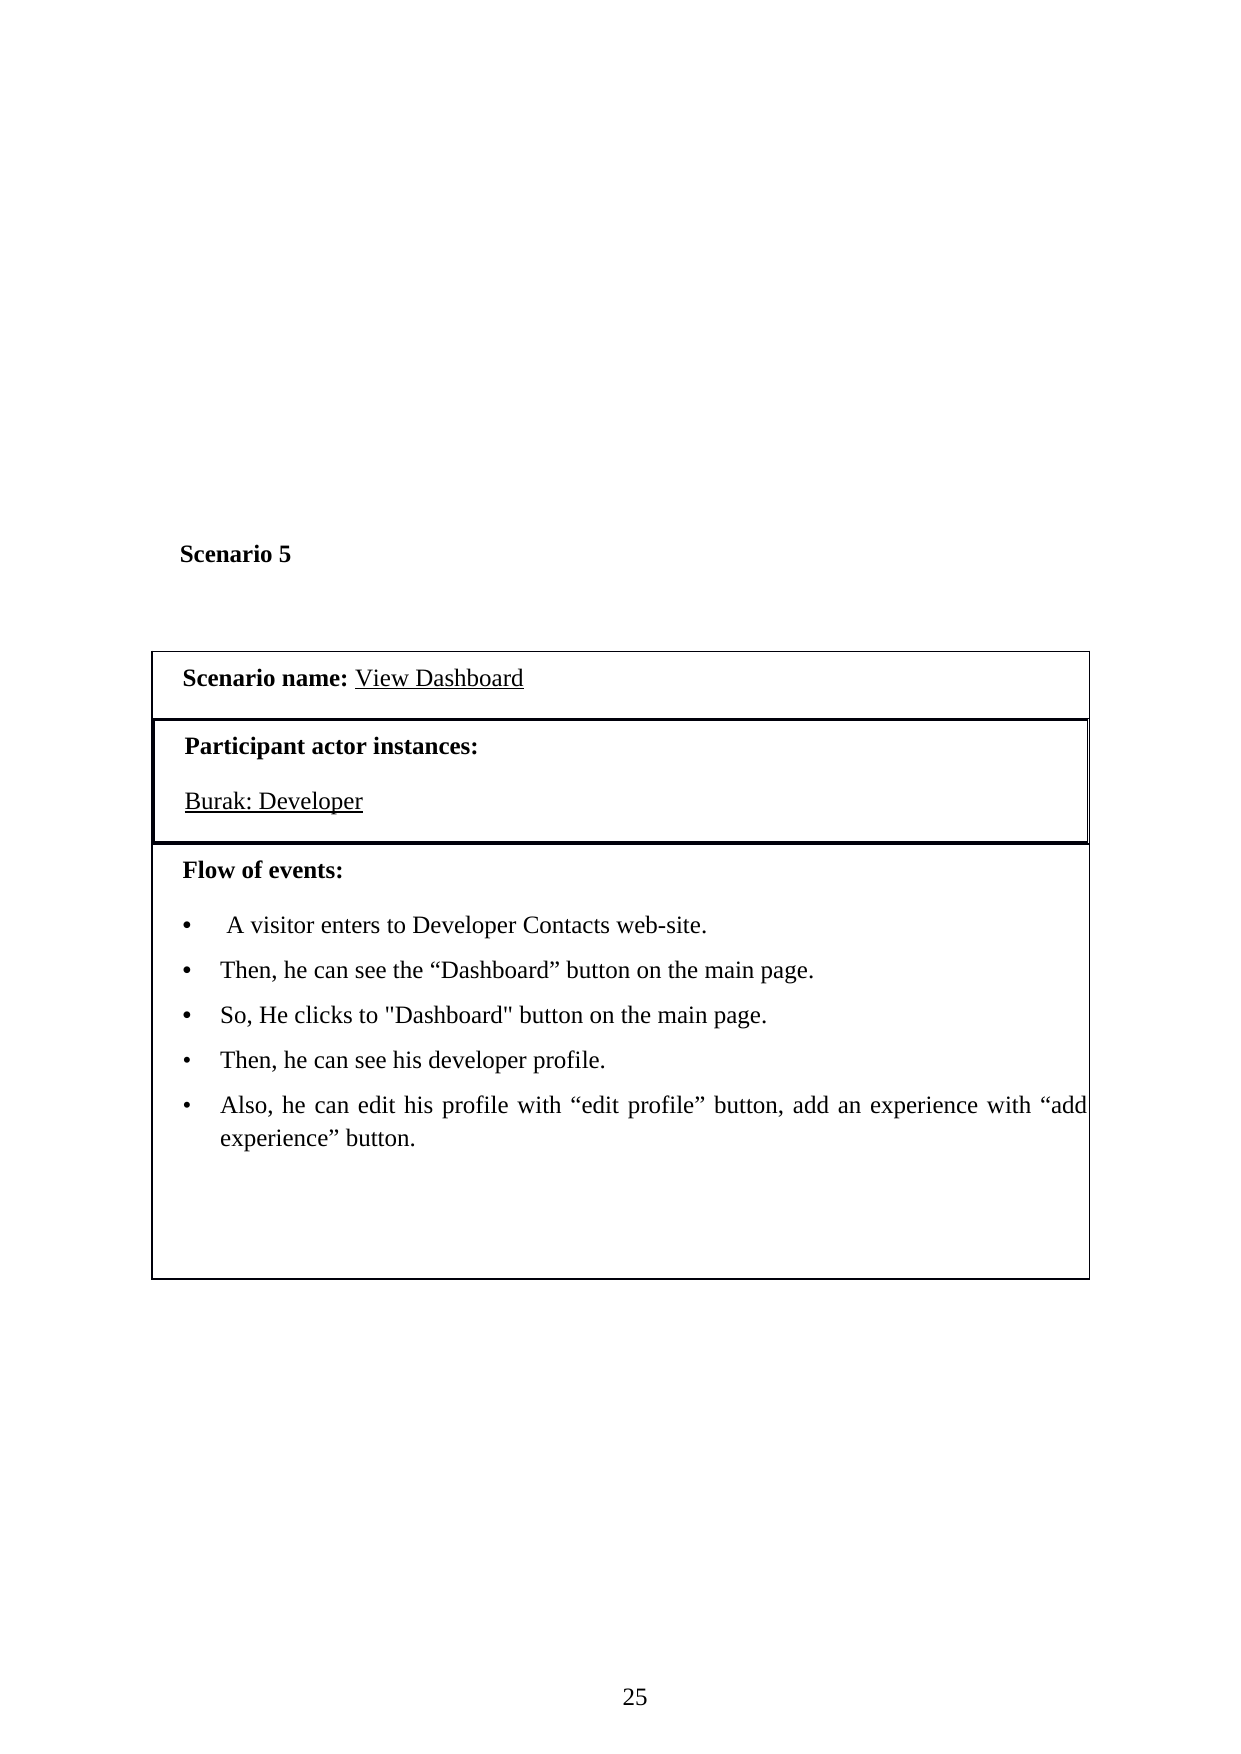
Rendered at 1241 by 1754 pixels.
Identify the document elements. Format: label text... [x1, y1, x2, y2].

table_header Scenario name: View Dashboard [153, 652, 1089, 718]
table_cell Flow of events: A visitor enters to Developer Contacts web-site. Then, he can see the “Dashboard” button on the main page. So, He clicks to "Dashboard" button on the main page. Then, he can see his developer profile. Also, he can edit his profile with “edit profile” button, add an experience with “add experience” button. [153, 845, 1089, 1278]
text Scenario 5 [150, 539, 1090, 568]
